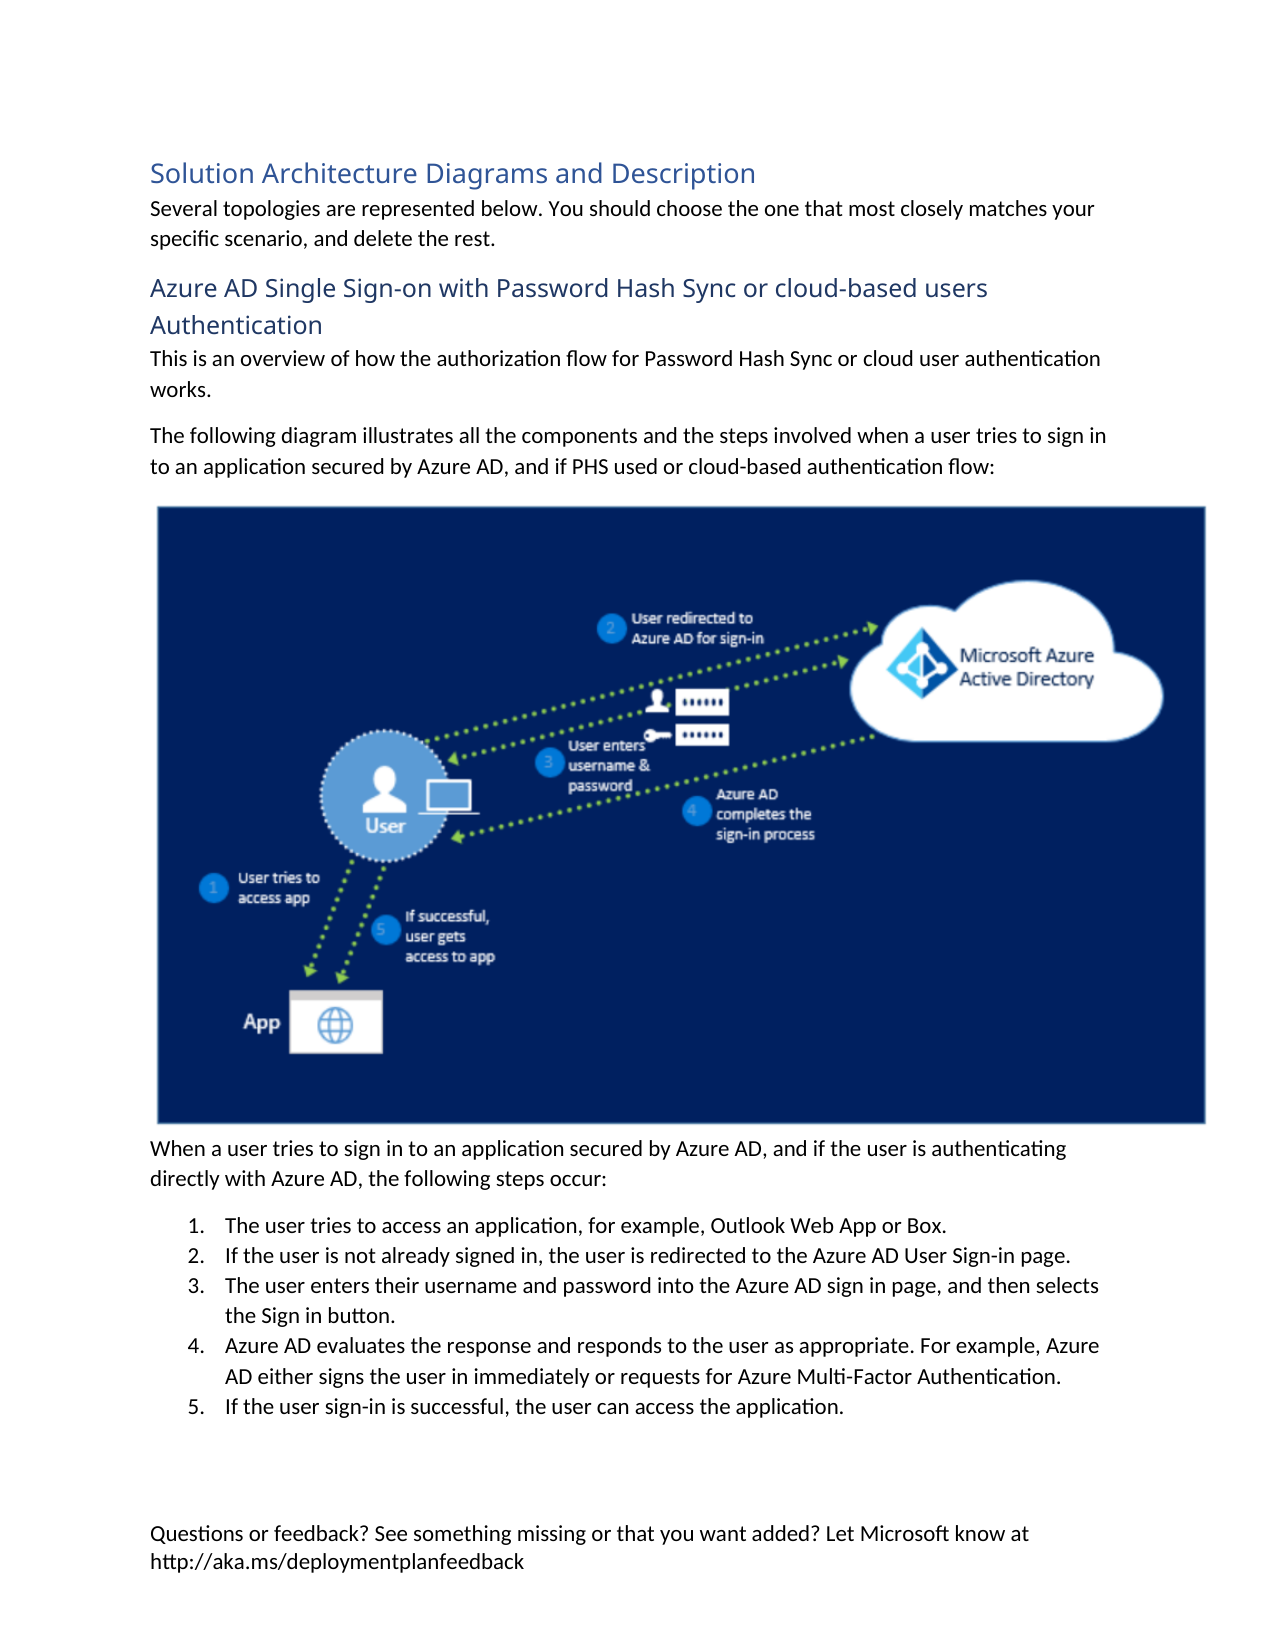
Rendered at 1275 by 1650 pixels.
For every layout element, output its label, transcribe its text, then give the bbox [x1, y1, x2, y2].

picture [150, 498, 1218, 1132]
subtitle Solution Architecture Diagrams and Description [150, 154, 1125, 191]
text When a user tries to sign in to an application secured by Azure AD, and if the user is authenticating directly with Azure AD, the following steps occur: [150, 1132, 1125, 1192]
list The user tries to access an application, for example, Outlook Web App or Box. [187, 1211, 1125, 1239]
subtitle Azure AD Single Sign-on with Password Hash Sync or cloud-based users Authentication [150, 271, 1125, 342]
list If the user sign-in is successful, the user can access the application. [187, 1392, 1125, 1420]
list The user enters their username and password into the Azure AD sign in page, and then selects the Sign in button. [187, 1271, 1125, 1329]
text The following diagram illustrates all the components and the steps involved when a user tries to sign in to an application secured by Azure AD, and if PHS used or cloud-based authentication flow: [150, 422, 1125, 480]
list If the user is not already signed in, the user is redirected to the Azure AD User Sign-in page. [187, 1241, 1125, 1269]
list Azure AD evaluates the response and responds to the user as appropriate. For example, Azure AD either signs the user in immediately or requests for Azure Multi-Factor Authentication. [187, 1332, 1125, 1390]
text This is an overview of how the authorization flow for Password Hash Sync or cloud user authentication works. [150, 344, 1125, 403]
text Several topologies are represented below. You should choose the one that most closely matches your specific scenario, and delete the rest. [150, 194, 1125, 252]
